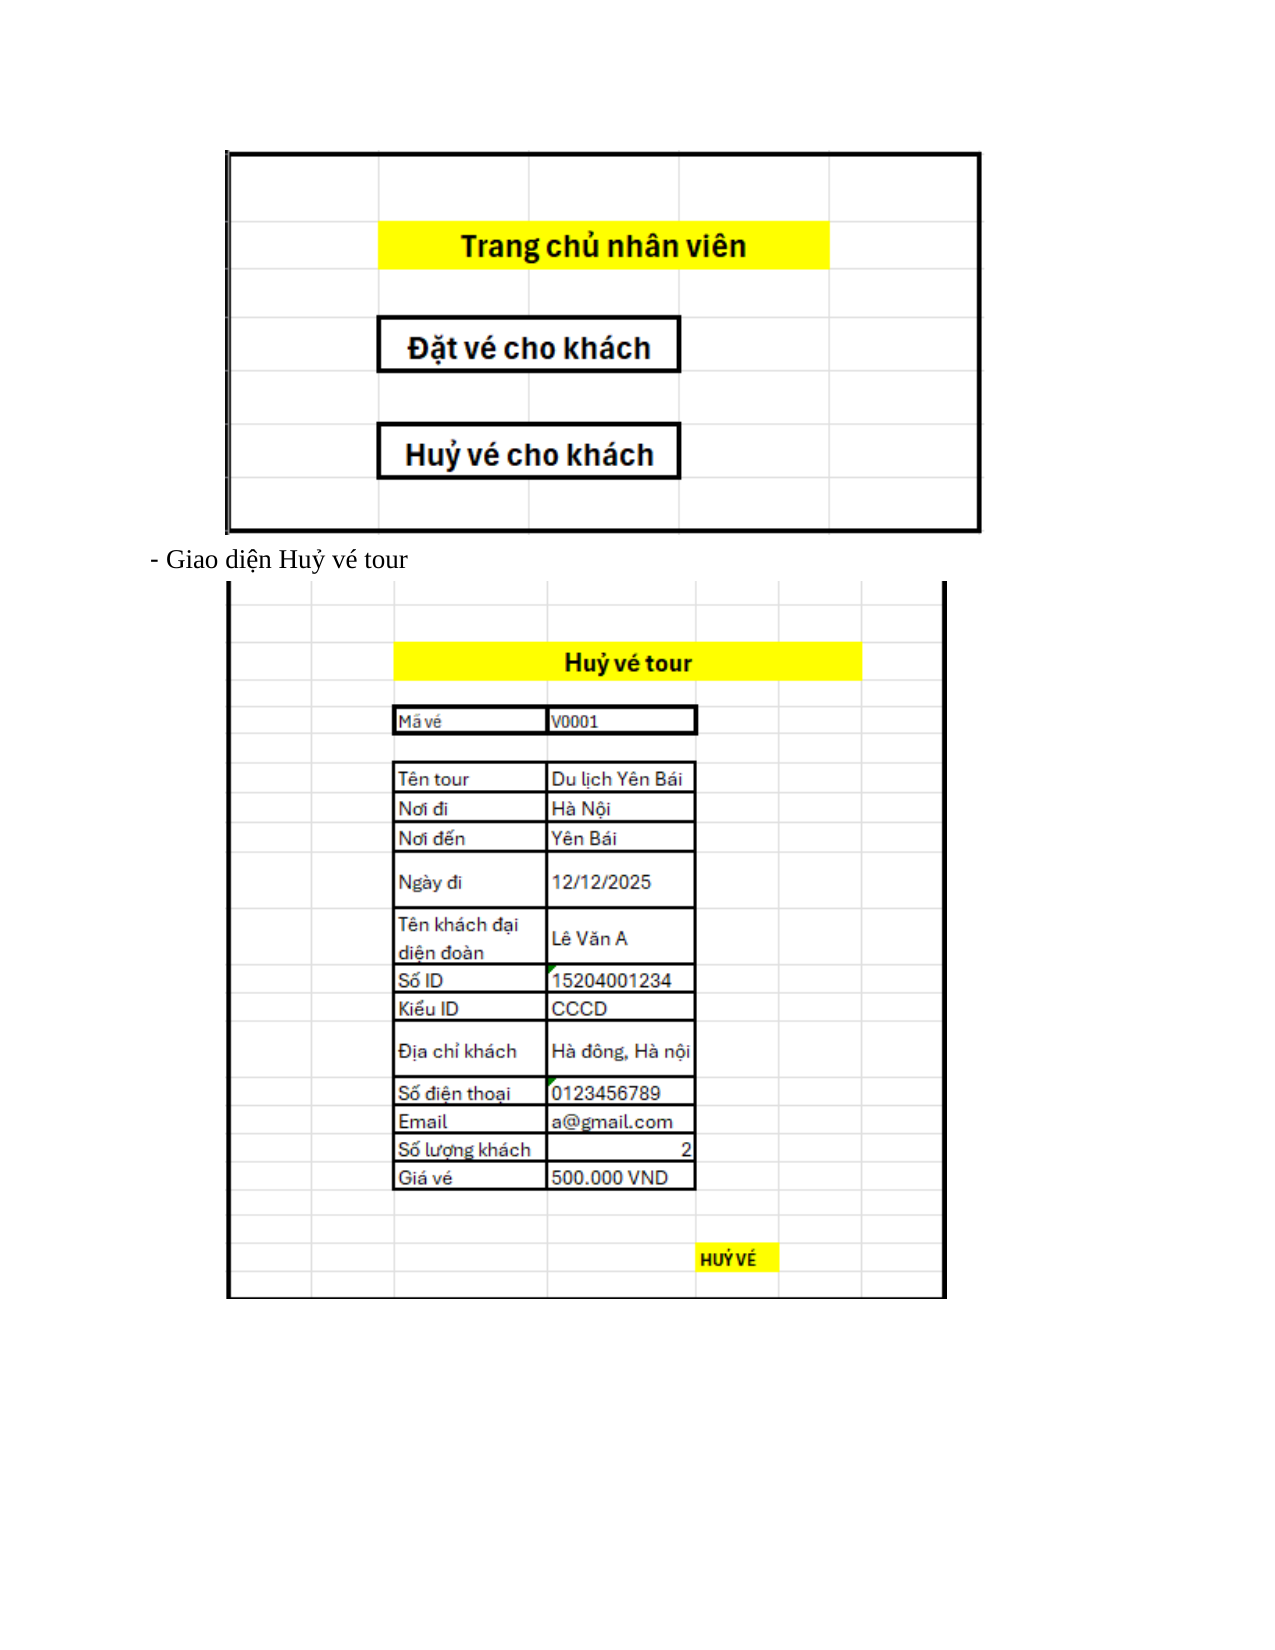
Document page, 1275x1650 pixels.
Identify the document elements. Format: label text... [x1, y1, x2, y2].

picture [225, 581, 947, 1299]
picture [225, 150, 985, 535]
list Giao diện Huỷ vé tour [150, 539, 1125, 576]
